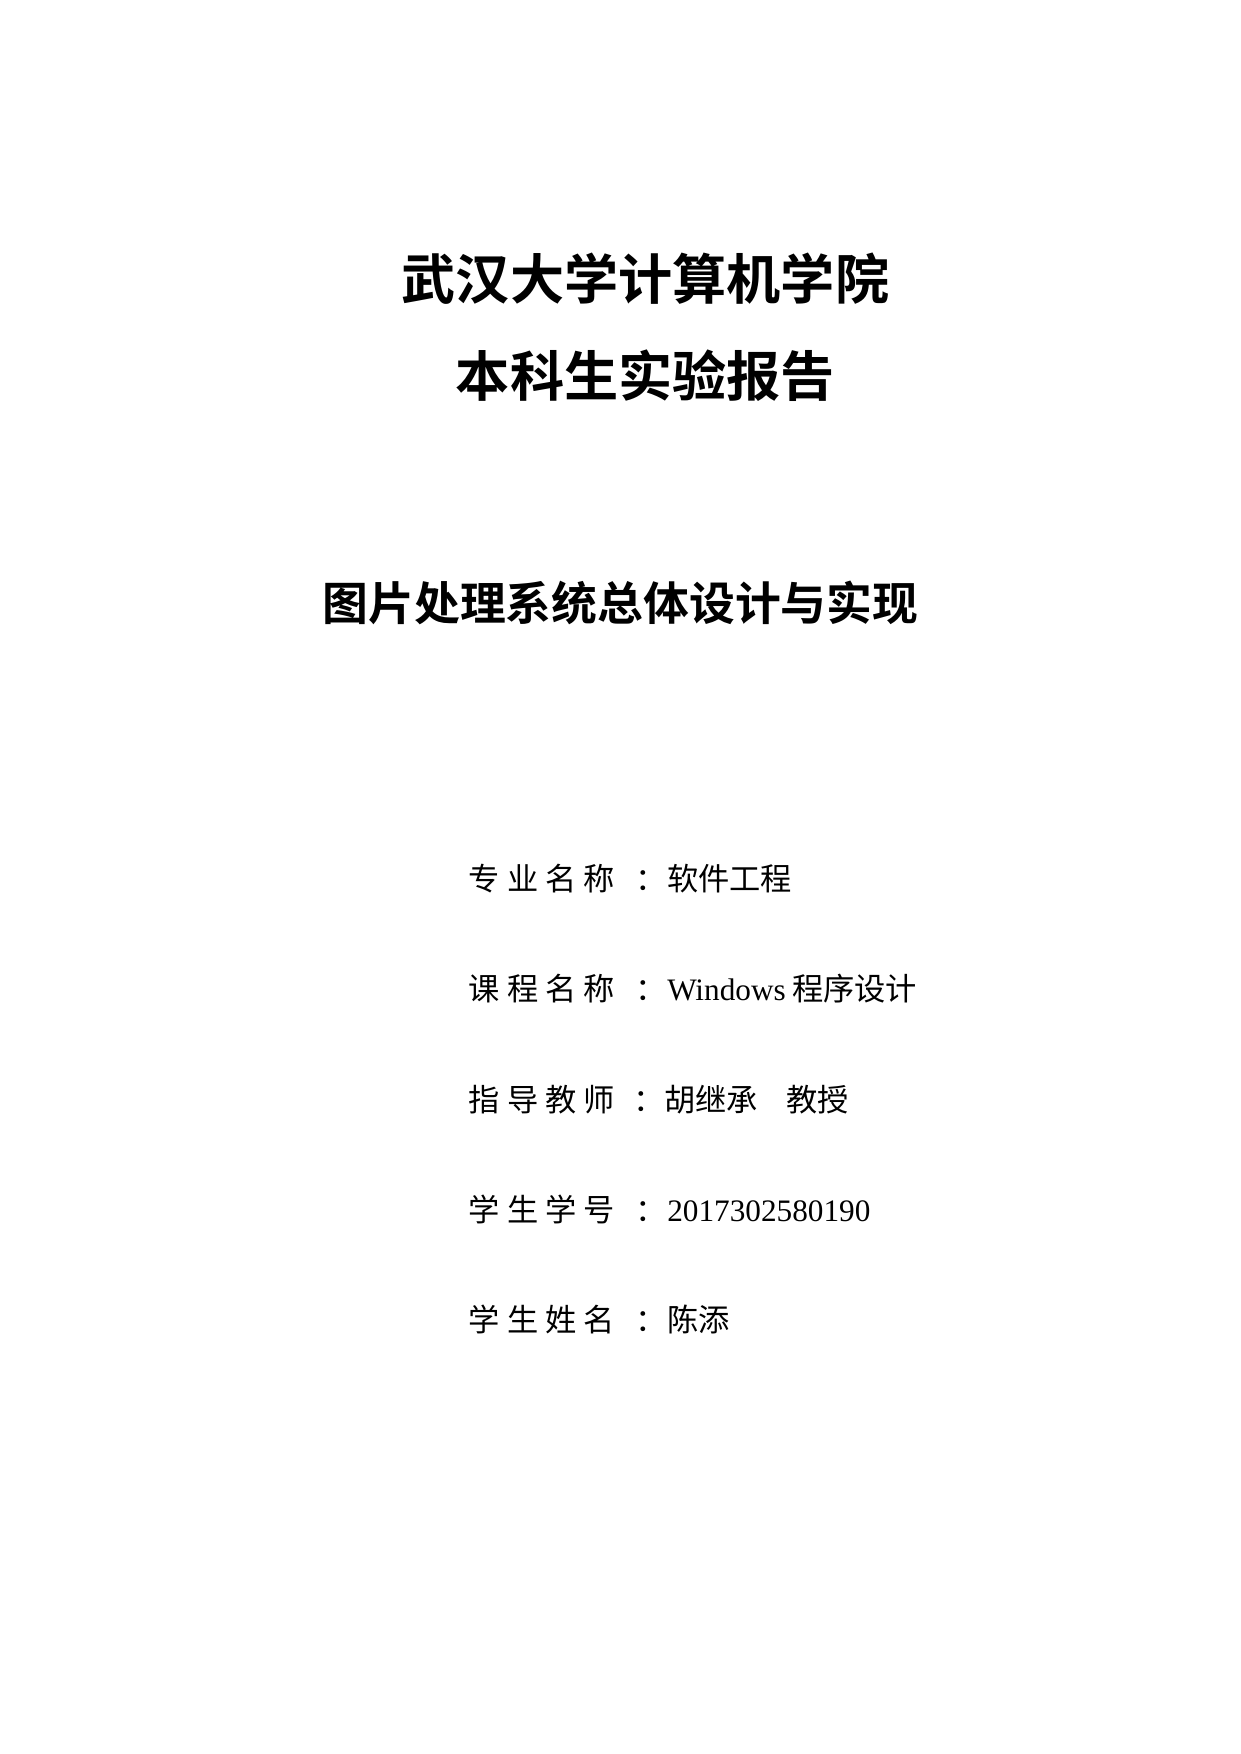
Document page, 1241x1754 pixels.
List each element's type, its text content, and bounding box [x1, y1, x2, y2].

text 学 生 学 号 ：2017302580190 [187, 1175, 1053, 1240]
text 专 业 名 称 ：软件工程 [187, 844, 1053, 909]
text 武汉大学计算机学院 [237, 227, 1053, 324]
text 课 程 名 称 ：Windows程序设计 [187, 955, 1053, 1020]
text 学 生 姓 名 ：陈添 [187, 1285, 1053, 1350]
text 本科生实验报告 [237, 324, 1053, 422]
text 图片处理系统总体设计与实现 [187, 552, 1053, 649]
text 指 导 教 师 ：胡继承 教授 [187, 1065, 1053, 1130]
